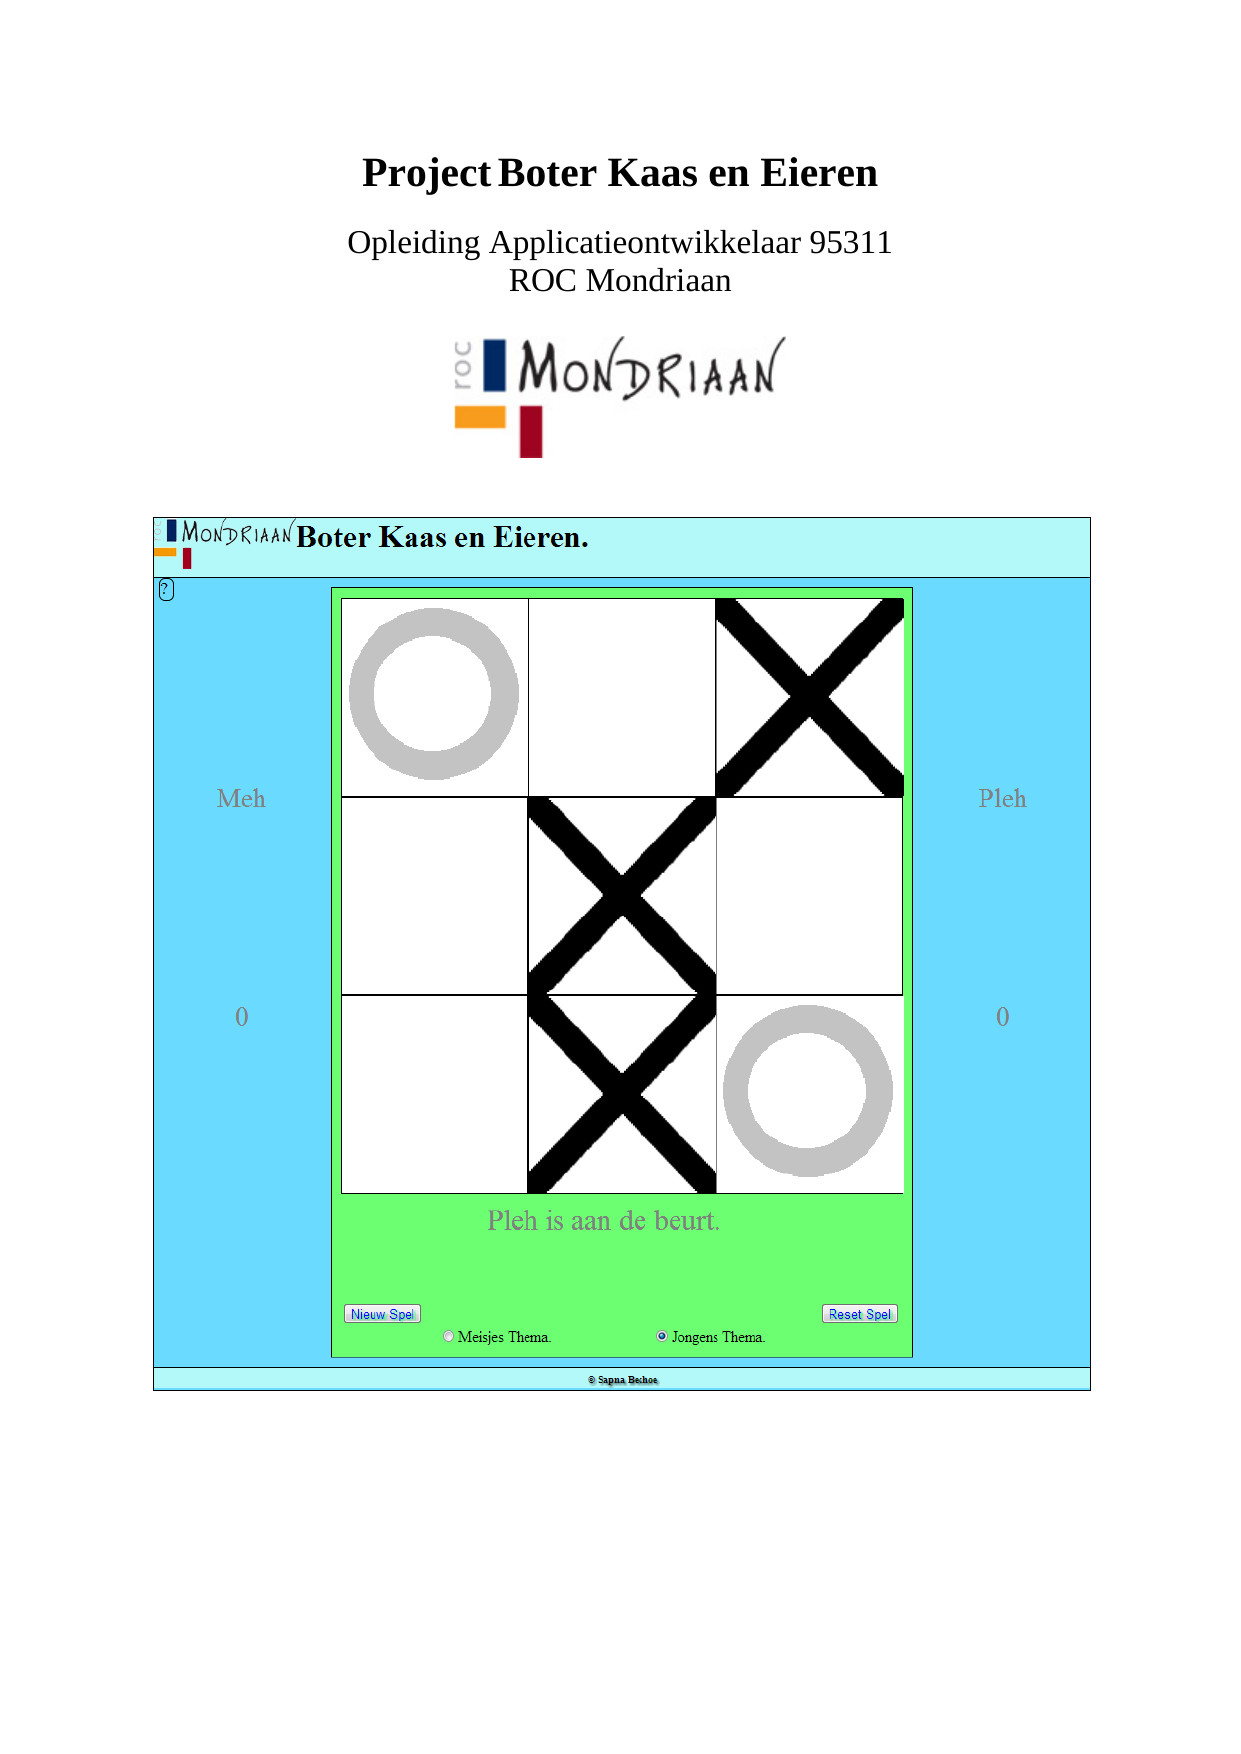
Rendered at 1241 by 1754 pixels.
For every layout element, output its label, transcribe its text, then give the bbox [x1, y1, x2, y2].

text Opleiding Applicatieontwikkelaar 95311 [148, 222, 1093, 260]
picture [147, 512, 1095, 1394]
text ROC Mondriaan [148, 260, 1093, 298]
text Project Boter Kaas en Eieren [148, 148, 1093, 196]
picture [454, 336, 786, 458]
